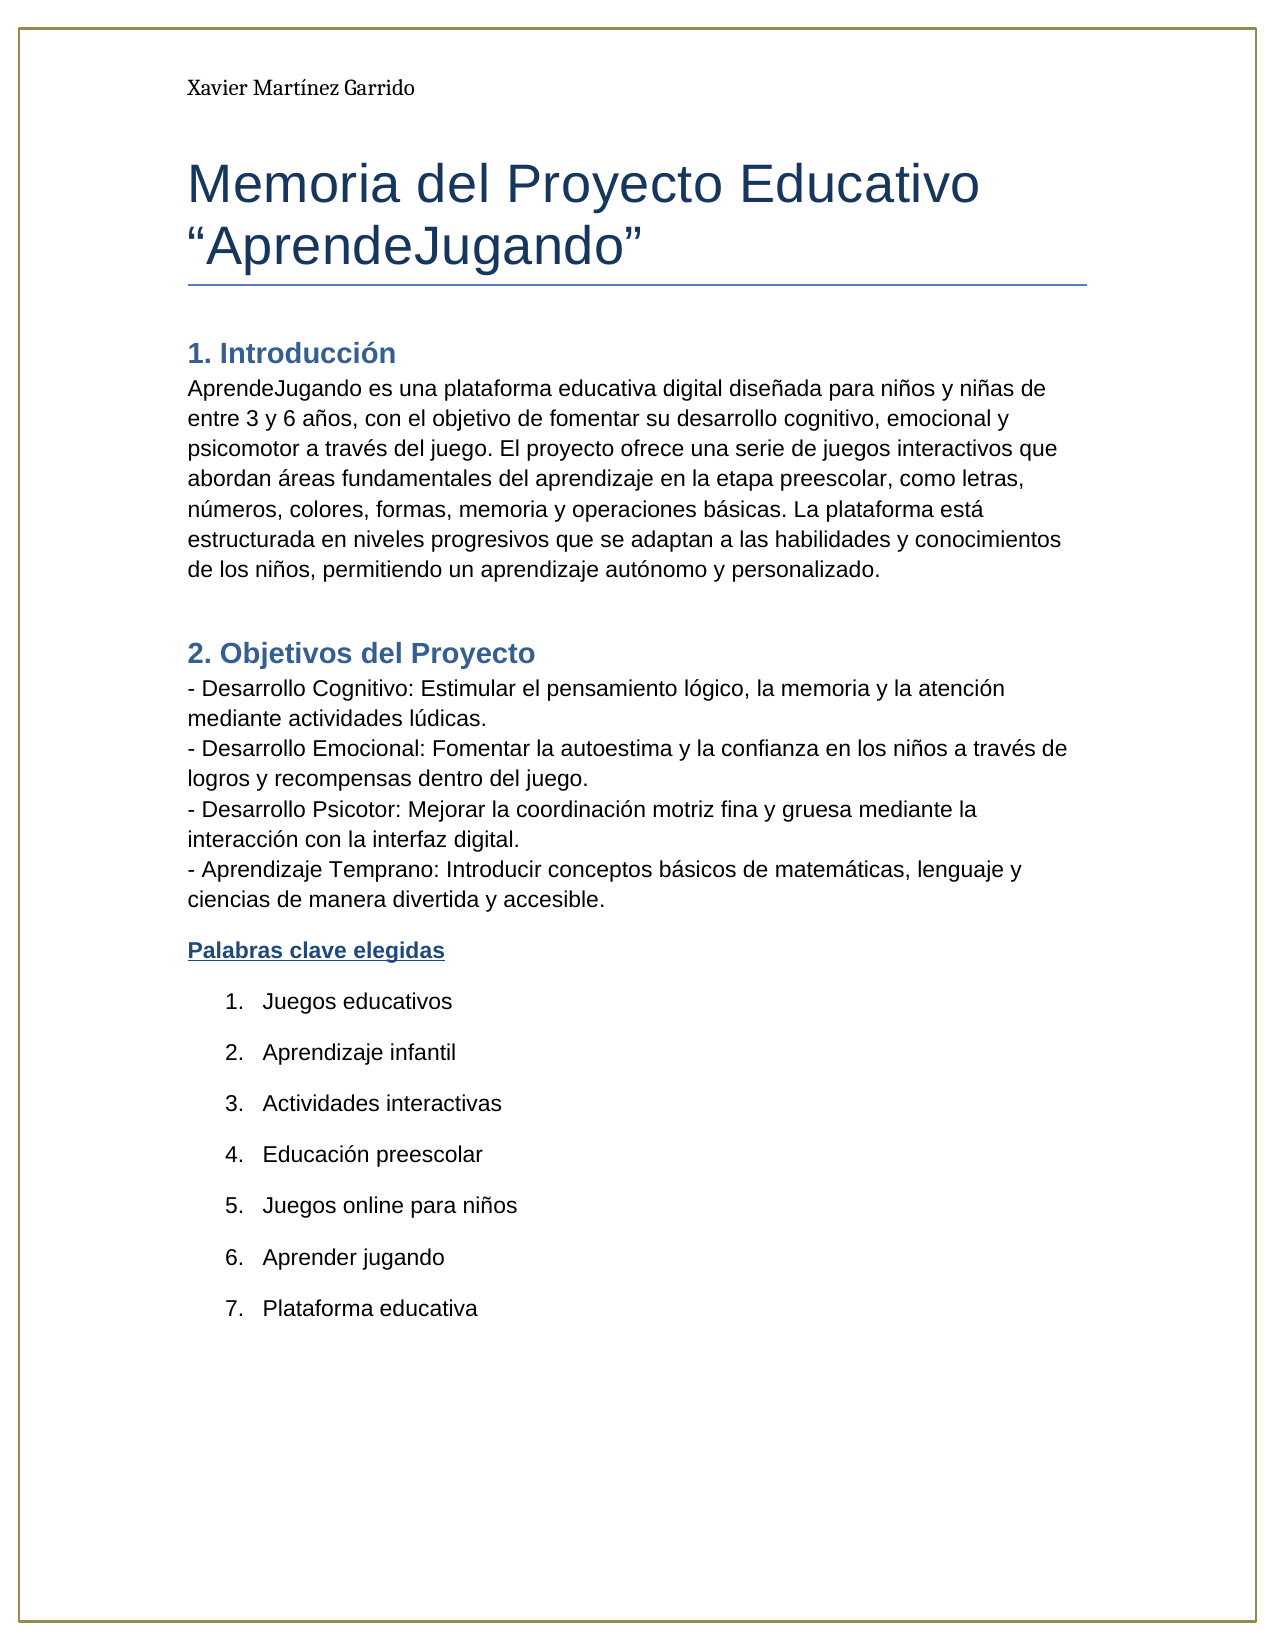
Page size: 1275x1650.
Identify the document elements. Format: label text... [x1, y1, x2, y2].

text Palabras clave elegidas [187, 937, 1087, 963]
list Juegos online para niños [225, 1192, 1087, 1219]
list Educación preescolar [225, 1141, 1087, 1168]
list Aprendizaje infantil [225, 1039, 1087, 1066]
text AprendeJugando es una plataforma educativa digital diseñada para niños y niñas de entre 3 y 6 años, con el objetivo de fomentar su desarrollo cognitivo, emocional y psicomotor a través del juego. El proyecto ofrece una serie de juegos interactivos que abordan áreas fundamentales del aprendizaje en la etapa preescolar, como letras, números, colores, formas, memoria y operaciones básicas. La plataforma está estructurada en niveles progresivos que se adaptan a las habilidades y conocimientos de los niños, permitiendo un aprendizaje autónomo y personalizado. [187, 375, 1087, 582]
list Plataforma educativa [225, 1294, 1087, 1321]
subtitle 2. Objetivos del Proyecto [187, 636, 1087, 670]
text - Desarrollo Cognitivo: Estimular el pensamiento lógico, la memoria y la atención mediante actividades lúdicas. - Desarrollo Emocional: Fomentar la autoestima y la confianza en los niños a través de logros y recompensas dentro del juego. - Desarrollo Psicotor: Mejorar la coordinación motriz fina y gruesa mediante la interacción con la interfaz digital. - Aprendizaje Temprano: Introducir conceptos básicos de matemáticas, lenguaje y ciencias de manera divertida y accesible. [187, 675, 1087, 912]
title Memoria del Proyecto Educativo “AprendeJugando” [187, 151, 1087, 286]
list Actividades interactivas [225, 1090, 1087, 1117]
list Aprender jugando [225, 1243, 1087, 1270]
list Juegos educativos [225, 988, 1087, 1014]
subtitle 1. Introducción [187, 336, 1087, 370]
